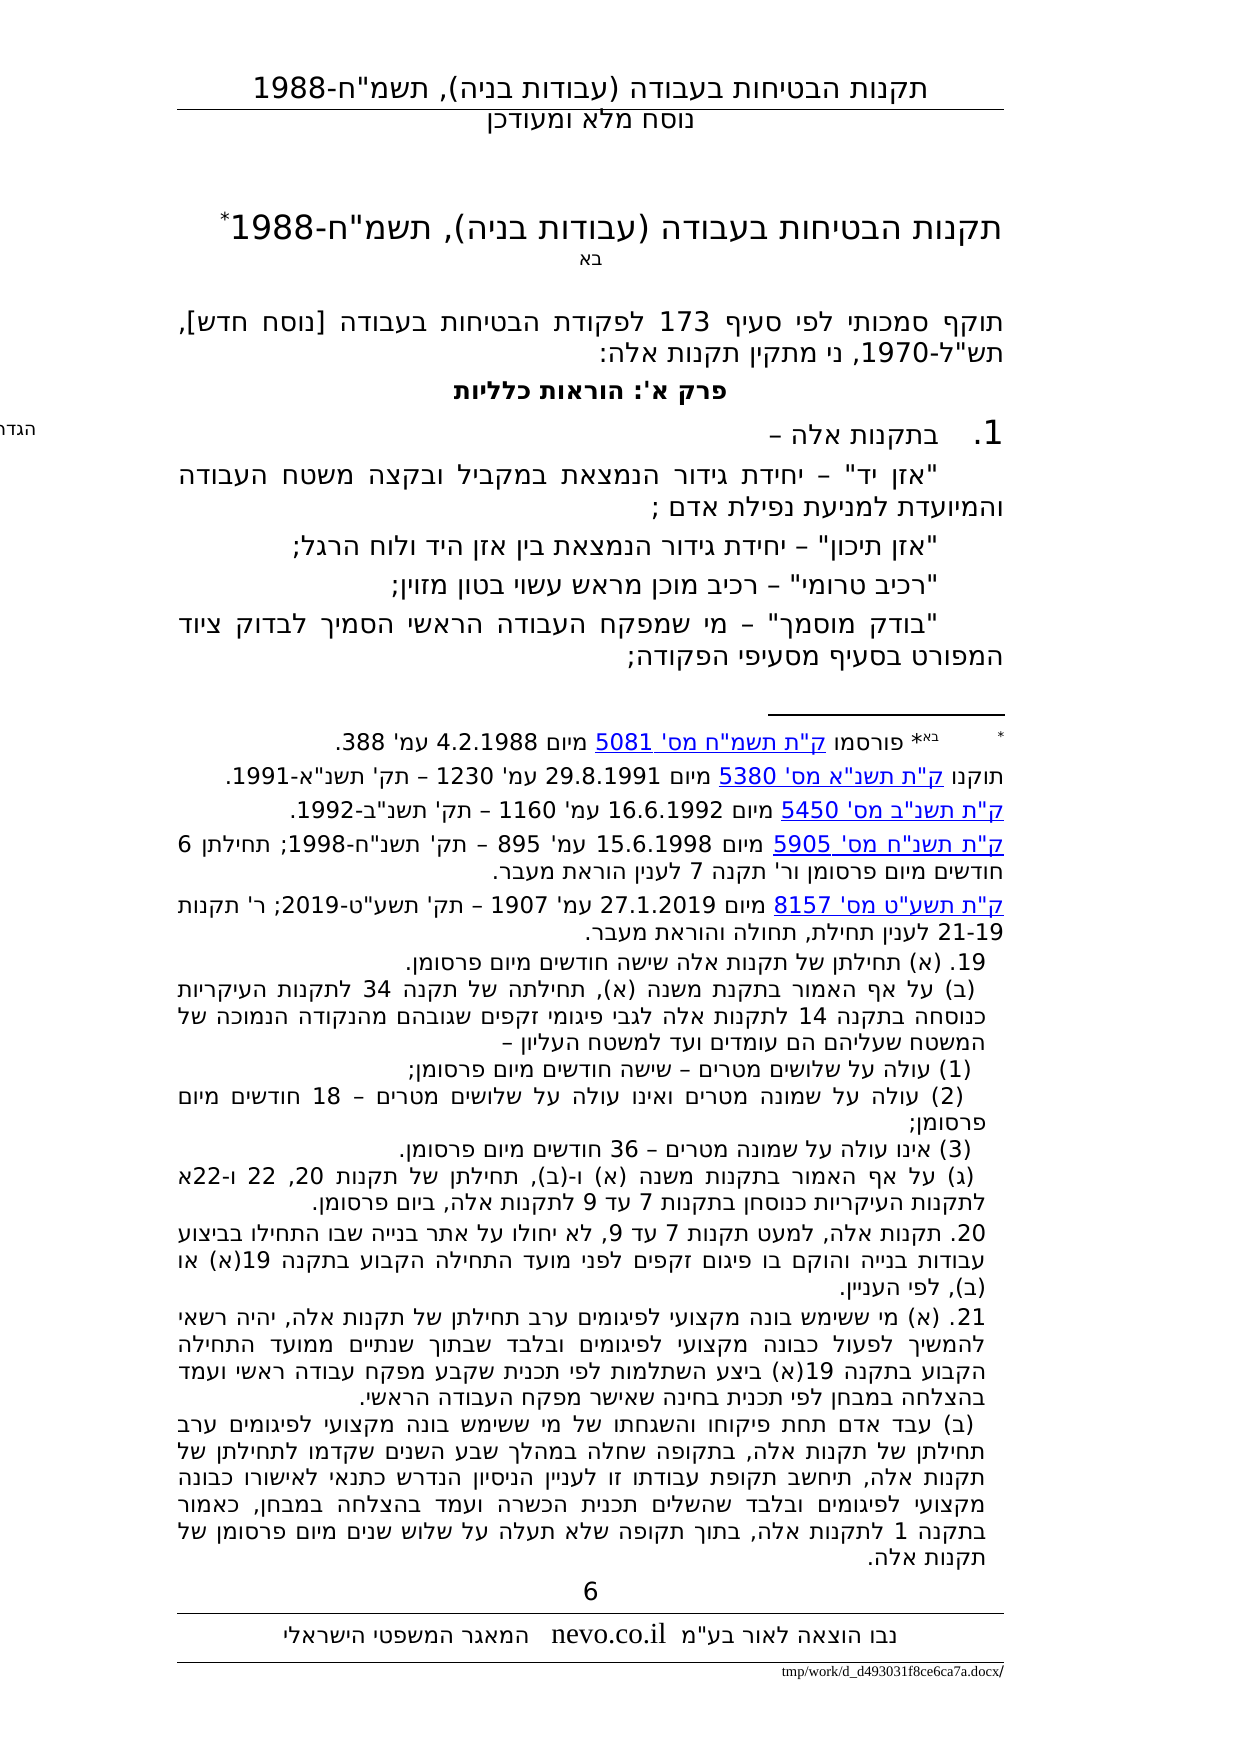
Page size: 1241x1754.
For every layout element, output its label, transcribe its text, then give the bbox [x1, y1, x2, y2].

text "אזן תיכון" – יחידת גידור הנמצאת בין אזן היד ולוח הרגל; [177, 530, 1004, 562]
text "בודק מוסמך" – מי שמפקח העבודה הראשי הסמיך לבדוק ציוד המפורט בסעיף מסעיפי הפקודה; [177, 608, 1004, 671]
text תקנות הבטיחות בעבודה (עבודות בניה), תשמ"ח-1988* [177, 208, 1004, 286]
text בתוקף סמכותי לפי סעיף 173 לפקודת הבטיחות בעבודה [נוסח חדש], תש"ל-1970, אני מתקין תקנות אלה: [177, 306, 1004, 369]
text פרק א': הוראות כלליות [177, 377, 1004, 406]
text 1. בתקנות אלה – [177, 413, 1004, 452]
text "רכיב טרומי" – רכיב מוכן מראש עשוי בטון מזוין; [177, 569, 1004, 601]
text "אזן יד" – יחידת גידור הנמצאת במקביל ובקצה משטח העבודה והמיועדת למניעת נפילת אדם ; [177, 459, 1004, 523]
